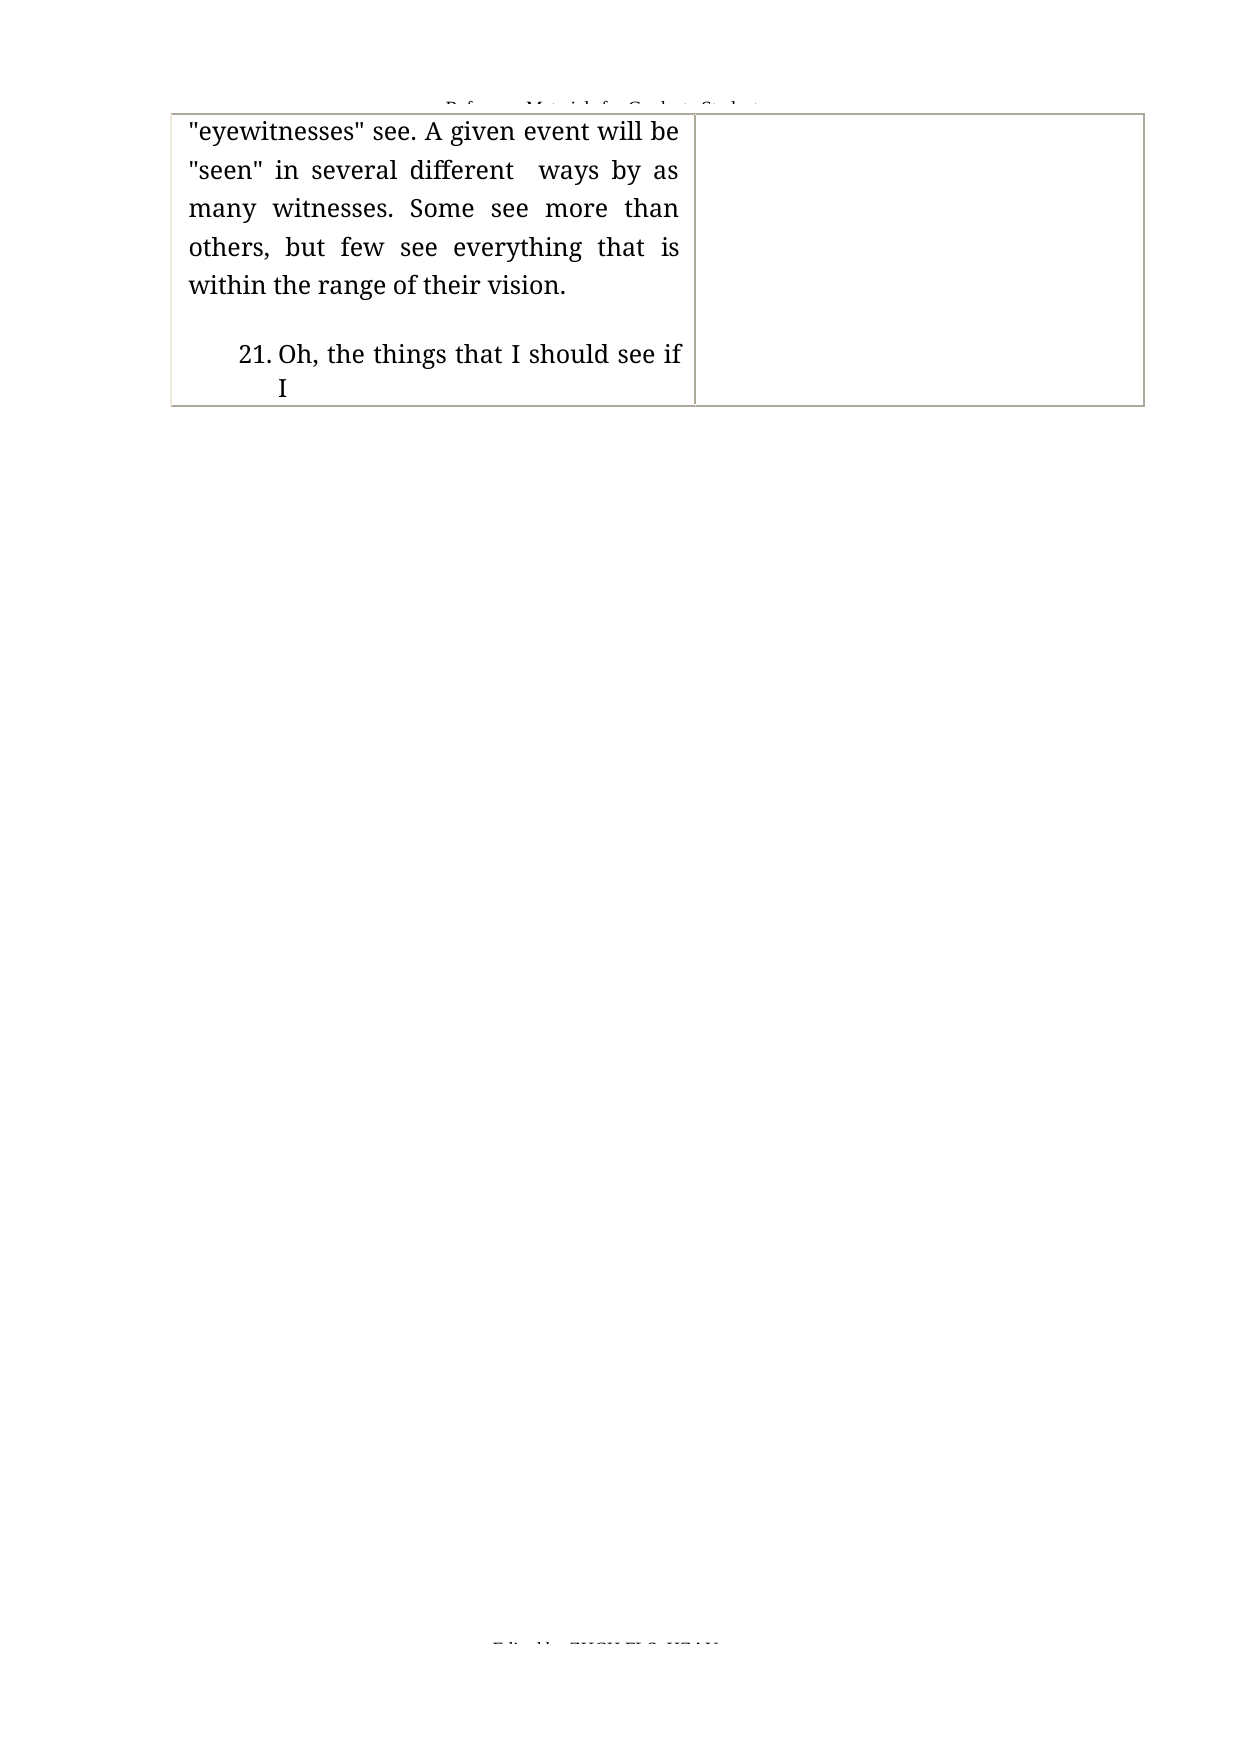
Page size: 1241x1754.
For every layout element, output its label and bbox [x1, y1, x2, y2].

table_header [172, 115, 695, 405]
table_header [695, 115, 1143, 405]
